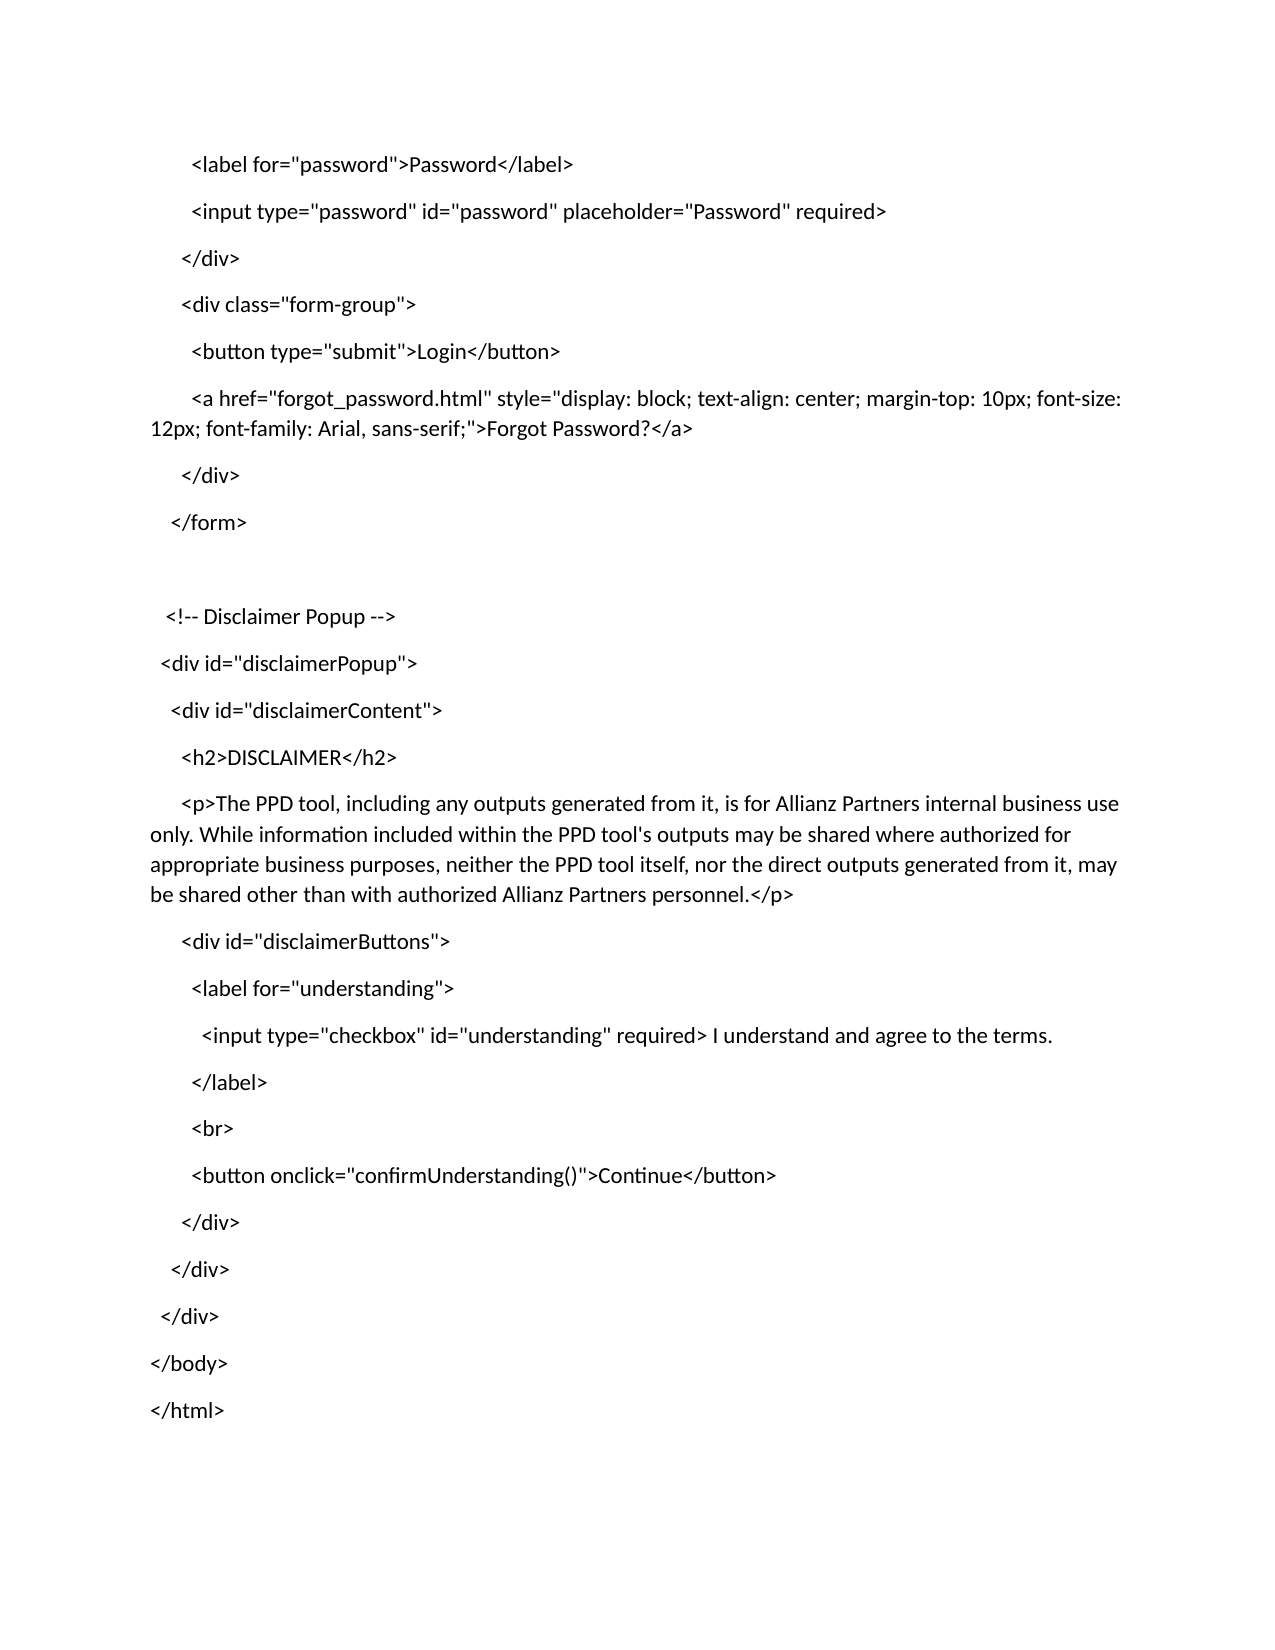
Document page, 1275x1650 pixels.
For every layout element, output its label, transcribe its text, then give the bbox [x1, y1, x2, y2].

text </html> [150, 1396, 1125, 1424]
text <input type="password" id="password" placeholder="Password" required> [150, 197, 1125, 225]
text <br> [150, 1114, 1125, 1143]
text </div> [150, 244, 1125, 272]
text </form> [150, 508, 1125, 536]
text </div> [150, 1208, 1125, 1236]
text <input type="checkbox" id="understanding" required> I understand and agree to the terms. [150, 1021, 1125, 1049]
text <button onclick="confirmUnderstanding()">Continue</button> [150, 1161, 1125, 1189]
text </div> [150, 1302, 1125, 1330]
text </body> [150, 1349, 1125, 1377]
text <div id="disclaimerButtons"> [150, 927, 1125, 955]
text <div id="disclaimerContent"> [150, 696, 1125, 724]
text <div id="disclaimerPopup"> [150, 649, 1125, 677]
text <button type="submit">Login</button> [150, 337, 1125, 366]
text </div> [150, 1255, 1125, 1283]
text <label for="understanding"> [150, 974, 1125, 1002]
text <!-- Disclaimer Popup --> [150, 602, 1125, 630]
text <label for="password">Password</label> [150, 150, 1125, 178]
text </label> [150, 1068, 1125, 1096]
text </div> [150, 461, 1125, 489]
text <p>The PPD tool, including any outputs generated from it, is for Allianz Partners internal business use only. While information included within the PPD tool's outputs may be shared where authorized for appropriate business purposes, neither the PPD tool itself, nor the direct outputs generated from it, may be shared other than with authorized Allianz Partners personnel.</p> [150, 789, 1125, 908]
text <h2>DISCLAIMER</h2> [150, 743, 1125, 771]
text <div class="form-group"> [150, 291, 1125, 319]
text <a href="forgot_password.html" style="display: block; text-align: center; margin-top: 10px; font-size: 12px; font-family: Arial, sans-serif;">Forgot Password?</a> [150, 384, 1125, 443]
